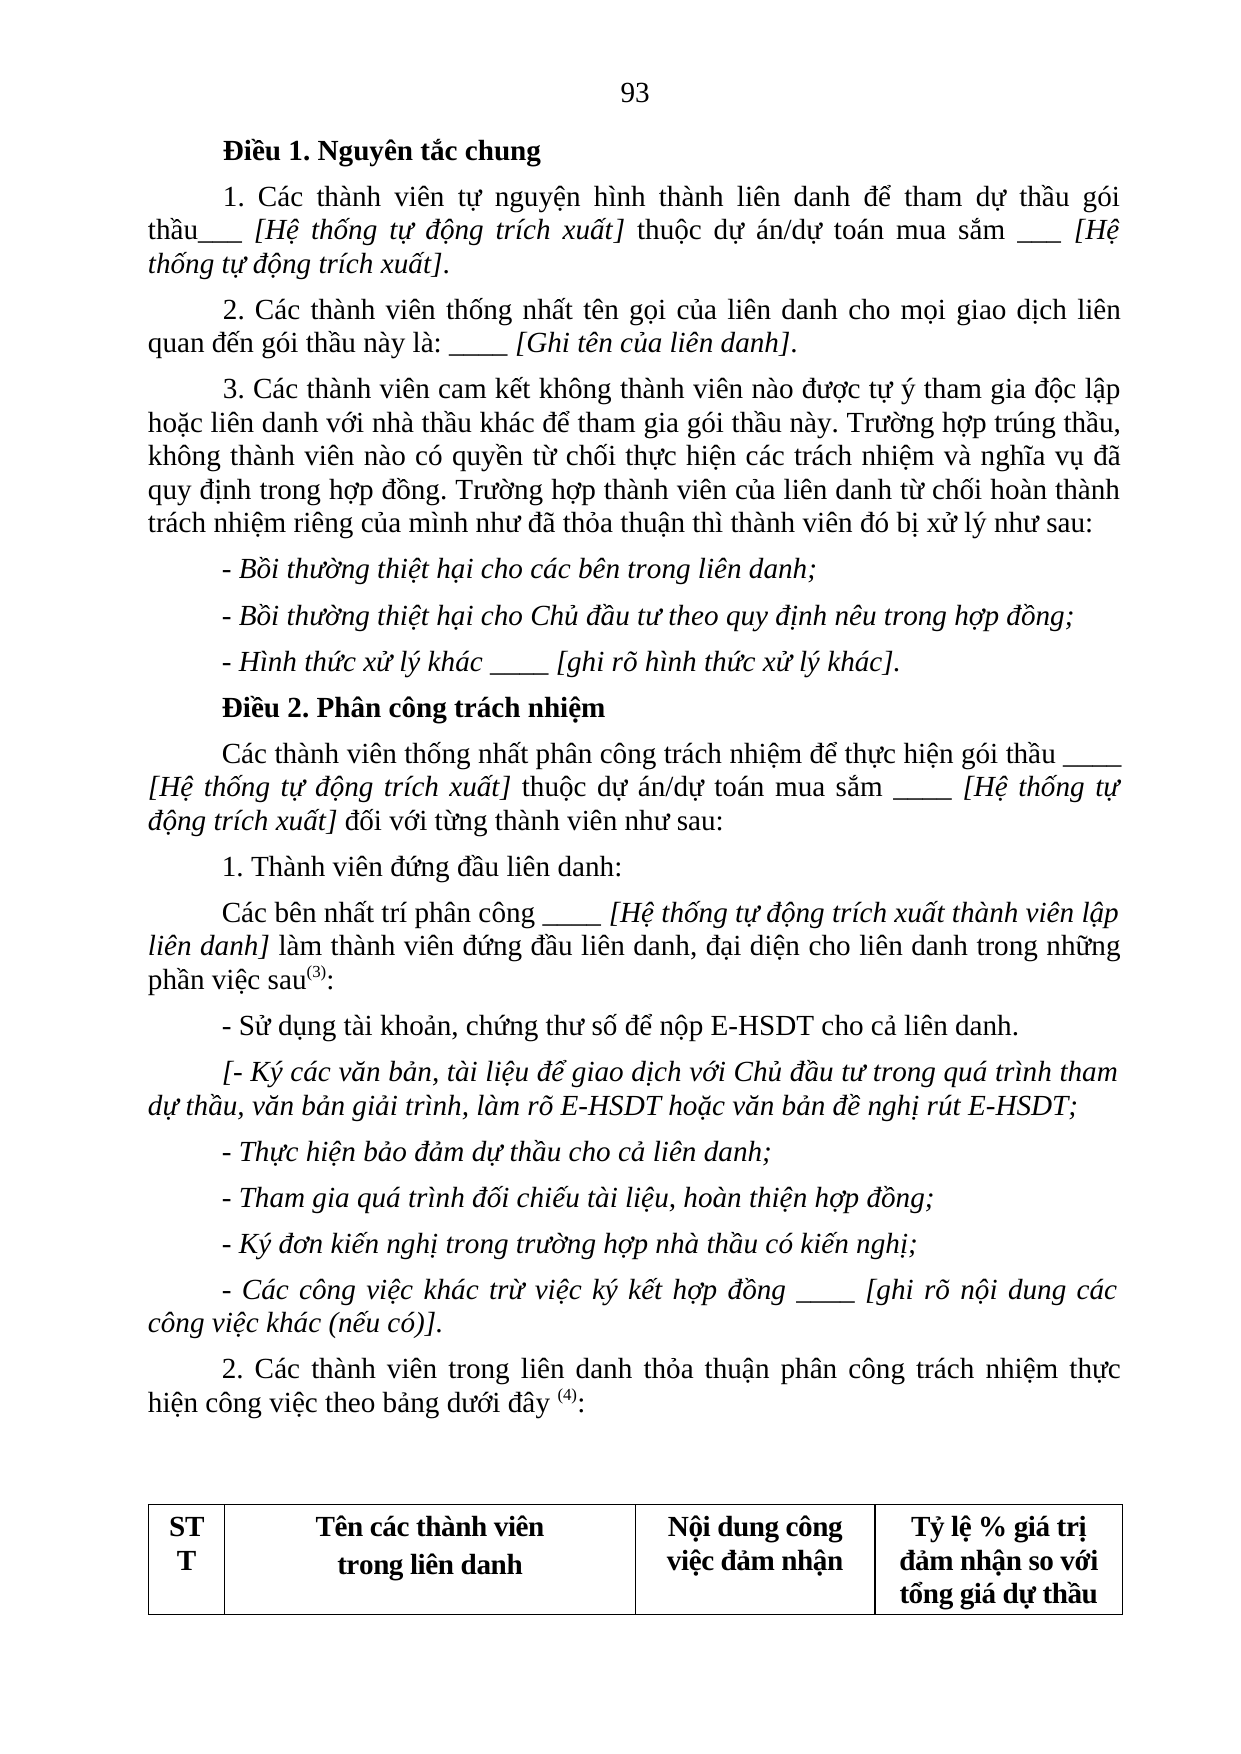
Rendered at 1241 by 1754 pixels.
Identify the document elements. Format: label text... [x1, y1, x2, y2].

text Điều 1. Nguyên tắc chung [148, 133, 1122, 166]
text Các bên nhất trí phân công ____ [Hệ thống tự động trích xuất thành viên lập liên danh] làm thành viên đứng đầu liên danh, đại diện cho liên danh trong những phần việc sau(3): [148, 895, 1122, 996]
text - Thực hiện bảo đảm dự thầu cho cả liên danh; [148, 1134, 1122, 1167]
text Điều 2. Phân công trách nhiệm [148, 690, 1122, 723]
text 2. Các thành viên thống nhất tên gọi của liên danh cho mọi giao dịch liên quan đến gói thầu này là: ____ [Ghi tên của liên danh]. [148, 292, 1122, 359]
text 3. Các thành viên cam kết không thành viên nào được tự ý tham gia độc lập hoặc liên danh với nhà thầu khác để tham gia gói thầu này. Trường hợp trúng thầu, không thành viên nào có quyền từ chối thực hiện các trách nhiệm và nghĩa vụ đã quy định trong hợp đồng. Trường hợp thành viên của liên danh từ chối hoàn thành trách nhiệm riêng của mình như đã thỏa thuận thì thành viên đó bị xử lý như sau: [148, 371, 1122, 539]
text 1. Thành viên đứng đầu liên danh: [148, 849, 1122, 882]
text - Tham gia quá trình đối chiếu tài liệu, hoàn thiện hợp đồng; [148, 1180, 1122, 1213]
text [- Ký các văn bản, tài liệu để giao dịch với Chủ đầu tư trong quá trình tham dự thầu, văn bản giải trình, làm rõ E-HSDT hoặc văn bản đề nghị rút E-HSDT; [148, 1054, 1122, 1121]
table_header Tỷ lệ % giá trị đảm nhận so với tổng giá dự thầu [876, 1505, 1122, 1614]
text - Hình thức xử lý khác ____ [ghi rõ hình thức xử lý khác]. [148, 644, 1122, 677]
table_header Tên các thành viên trong liên danh [225, 1505, 635, 1614]
text - Ký đơn kiến nghị trong trường hợp nhà thầu có kiến nghị; [148, 1226, 1122, 1259]
text - Các công việc khác trừ việc ký kết hợp đồng ____ [ghi rõ nội dung các công việc khác (nếu có)]. [148, 1272, 1122, 1339]
text - Bồi thường thiệt hại cho các bên trong liên danh; [148, 552, 1122, 585]
table_header Nội dung công việc đảm nhận [636, 1505, 874, 1614]
table_header STT [149, 1505, 224, 1614]
text - Bồi thường thiệt hại cho Chủ đầu tư theo quy định nêu trong hợp đồng; [148, 598, 1122, 631]
text - Sử dụng tài khoản, chứng thư số để nộp E-HSDT cho cả liên danh. [148, 1008, 1122, 1042]
text 2. Các thành viên trong liên danh thỏa thuận phân công trách nhiệm thực hiện công việc theo bảng dưới đây (4): [148, 1351, 1122, 1418]
text 1. Các thành viên tự nguyện hình thành liên danh để tham dự thầu gói thầu___ [Hệ thống tự động trích xuất] thuộc dự án/dự toán mua sắm ___ [Hệ thống tự động trích xuất]. [148, 179, 1122, 279]
text Các thành viên thống nhất phân công trách nhiệm để thực hiện gói thầu ____ [Hệ thống tự động trích xuất] thuộc dự án/dự toán mua sắm ____ [Hệ thống tự động trích xuất] đối với từng thành viên như sau: [148, 736, 1122, 836]
